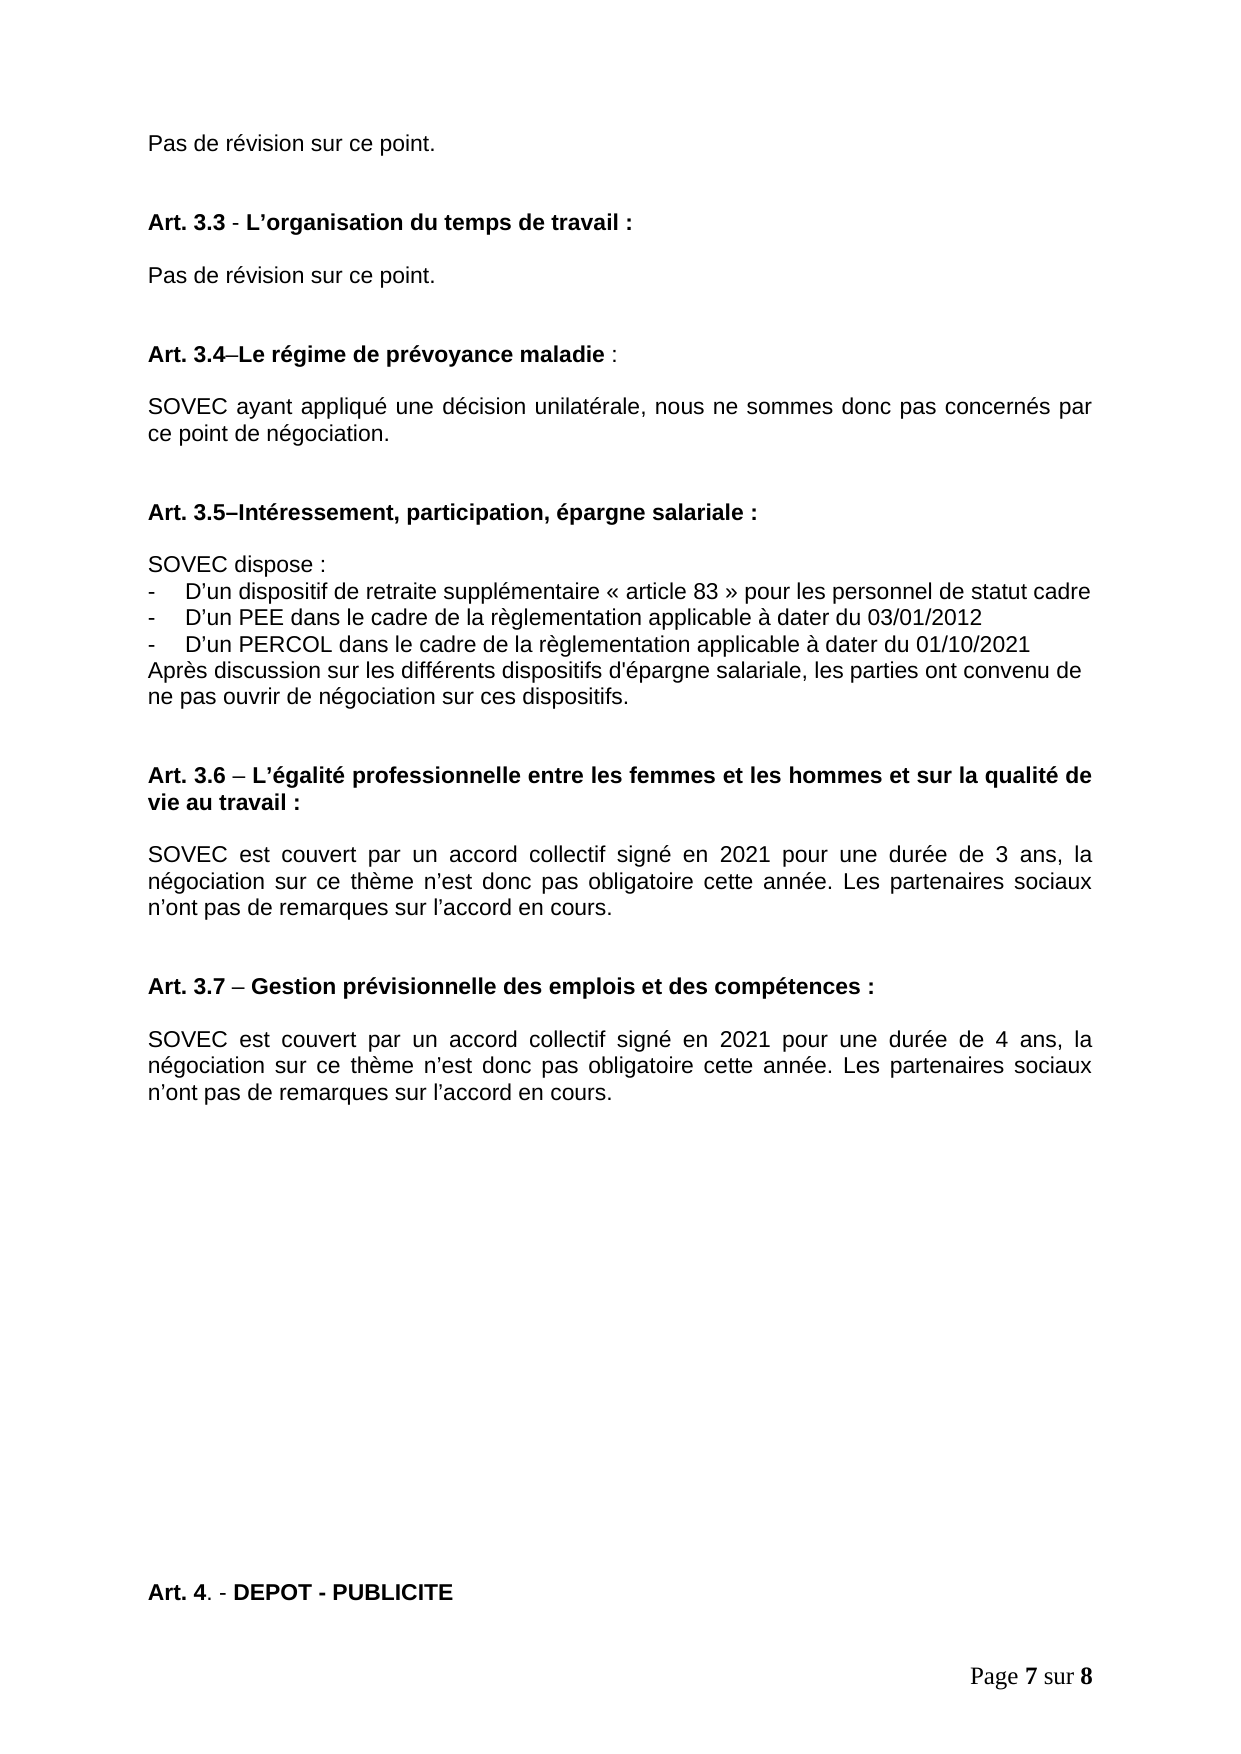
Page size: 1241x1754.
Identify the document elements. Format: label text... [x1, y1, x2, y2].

text SOVEC est couvert par un accord collectif signé en 2021 pour une durée de 4 ans, la négociation sur ce thème n’est donc pas obligatoire cette année. Les partenaires sociaux n’ont pas de remarques sur l’accord en cours. [148, 1026, 1093, 1105]
text Art. 3.6 – L’égalité professionnelle entre les femmes et les hommes et sur la qualité de vie au travail : [148, 762, 1093, 815]
text Après discussion sur les différents dispositifs d'épargne salariale, les parties ont convenu de ne pas ouvrir de négociation sur ces dispositifs. [148, 657, 1093, 709]
list D’un PEE dans le cadre de la règlementation applicable à dater du 03/01/2012 [148, 604, 1093, 631]
text SOVEC dispose : [148, 551, 1093, 578]
text SOVEC ayant appliqué une décision unilatérale, nous ne sommes donc pas concernés par ce point de négociation. [148, 393, 1093, 446]
text Pas de révision sur ce point. [148, 262, 1093, 288]
text SOVEC est couvert par un accord collectif signé en 2021 pour une durée de 3 ans, la négociation sur ce thème n’est donc pas obligatoire cette année. Les partenaires sociaux n’ont pas de remarques sur l’accord en cours. [148, 841, 1093, 920]
text Art. 3.3 - L’organisation du temps de travail : [148, 209, 1093, 235]
text Art. 3.7 – Gestion prévisionnelle des emplois et des compétences : [148, 973, 1093, 999]
text Art. 4. - DEPOT - PUBLICITE [148, 1579, 1093, 1606]
text Art. 3.4–Le régime de prévoyance maladie : [148, 341, 1093, 367]
text Art. 3.5–Intéressement, participation, épargne salariale : [148, 499, 1093, 525]
list D’un dispositif de retraite supplémentaire « article 83 » pour les personnel de statut cadre [148, 578, 1093, 604]
text Pas de révision sur ce point. [148, 130, 1093, 156]
list D’un PERCOL dans le cadre de la règlementation applicable à dater du 01/10/2021 [148, 631, 1093, 657]
